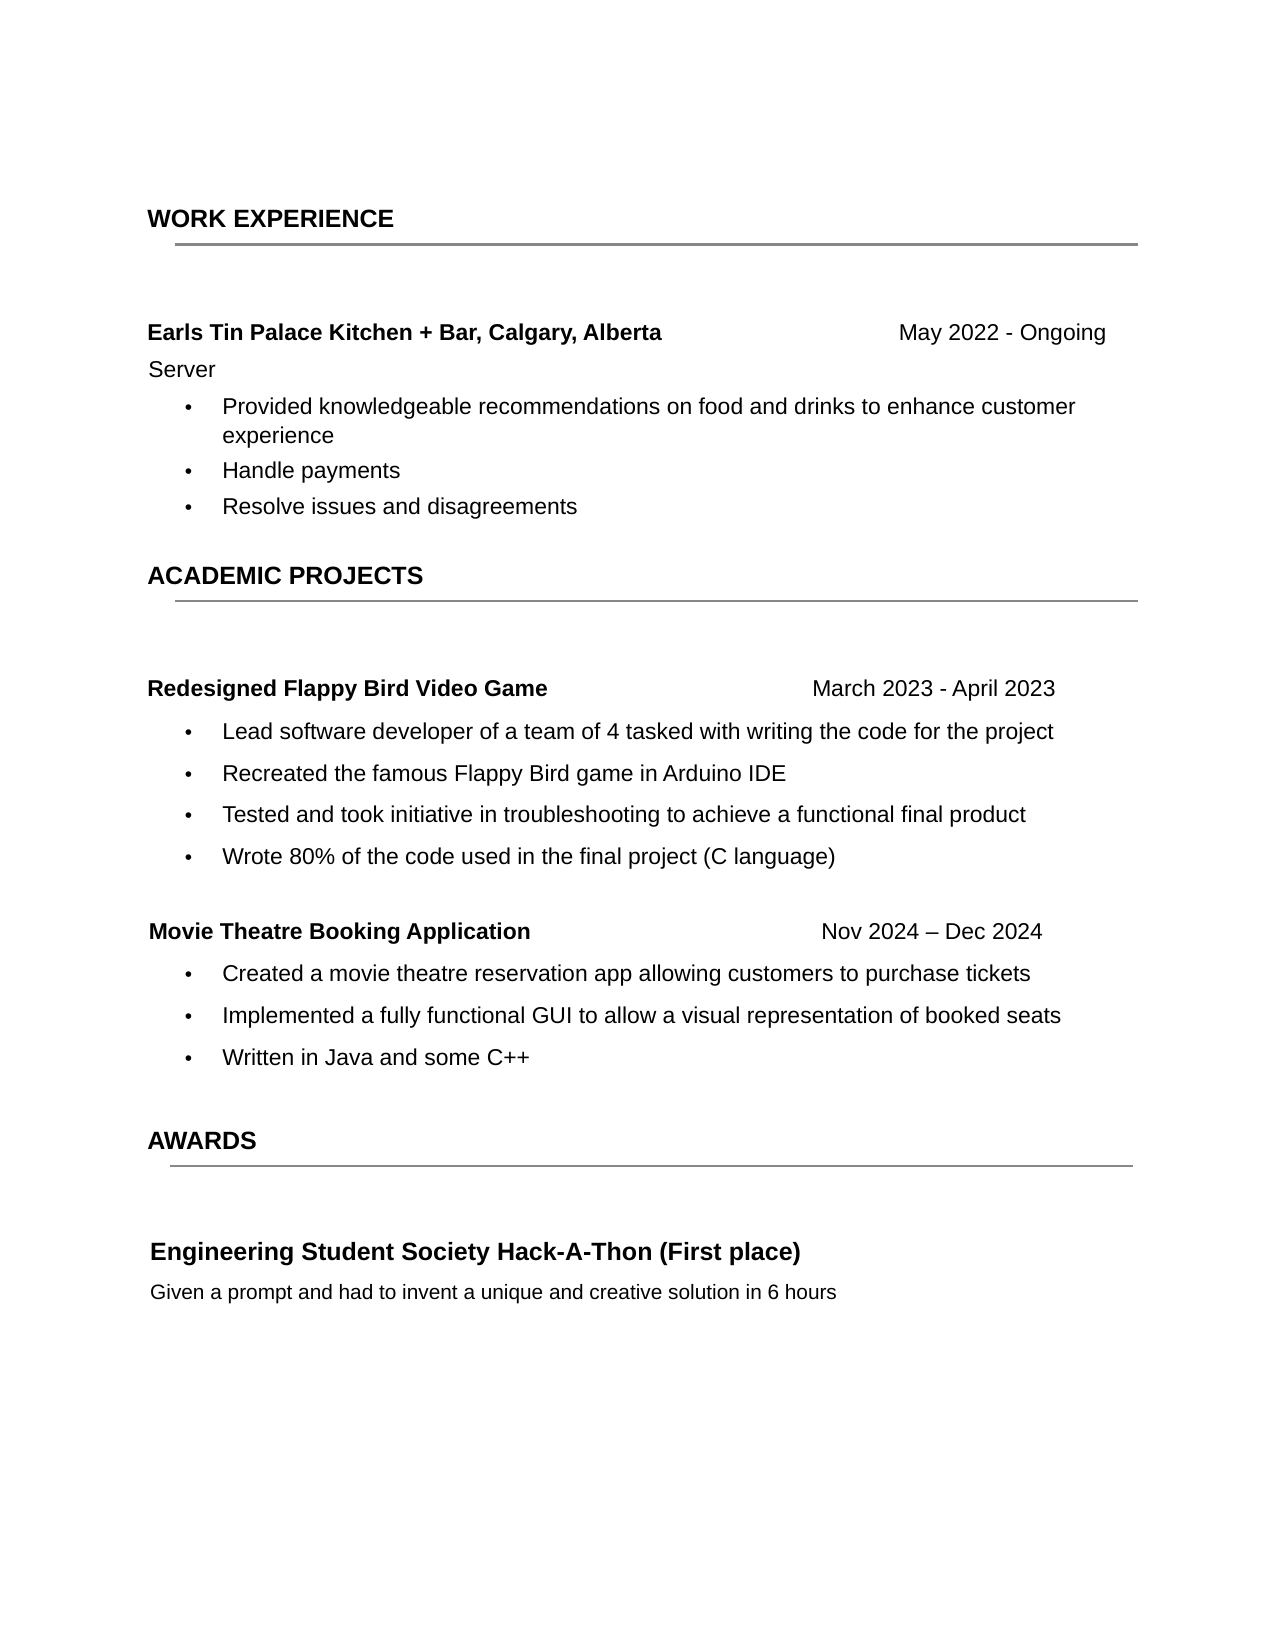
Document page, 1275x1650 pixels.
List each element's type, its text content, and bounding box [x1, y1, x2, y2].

text Given a prompt and had to invent a unique and creative solution in 6 hours [150, 1280, 1138, 1304]
subtitle AWARDS [147, 1126, 1138, 1154]
subtitle WORK EXPERIENCE [147, 204, 1138, 233]
text Movie Theatre Booking Application Nov 2024 – Dec 2024 [148, 918, 1138, 944]
list Lead software developer of a team of 4 tasked with writing the code for the project [184, 718, 1138, 744]
list Tested and took initiative in troubleshooting to achieve a functional final product [184, 801, 1138, 828]
subtitle ACADEMIC PROJECTS [147, 561, 1138, 590]
list Created a movie theatre reservation app allowing customers to purchase tickets [184, 960, 1138, 986]
list Provided knowledgeable recommendations on food and drinks to enhance customer experience [184, 393, 1138, 448]
list Handle payments [184, 457, 1138, 483]
list Implemented a fully functional GUI to allow a visual representation of booked seats [184, 1002, 1138, 1028]
list Resolve issues and disagreements [184, 493, 1138, 519]
list Written in Java and some C++ [184, 1043, 1138, 1070]
text Engineering Student Society Hack-A-Thon (First place) [150, 1237, 1138, 1266]
list Wrote 80% of the code used in the final project (C language) [184, 843, 1138, 869]
text Redesigned Flappy Bird Video Game March 2023 - April 2023 [147, 675, 1138, 702]
list Recreated the famous Flappy Bird game in Arduino IDE [184, 759, 1138, 786]
text Earls Tin Palace Kitchen + Bar, Calgary, Alberta May 2022 - Ongoing Server [147, 319, 1106, 382]
